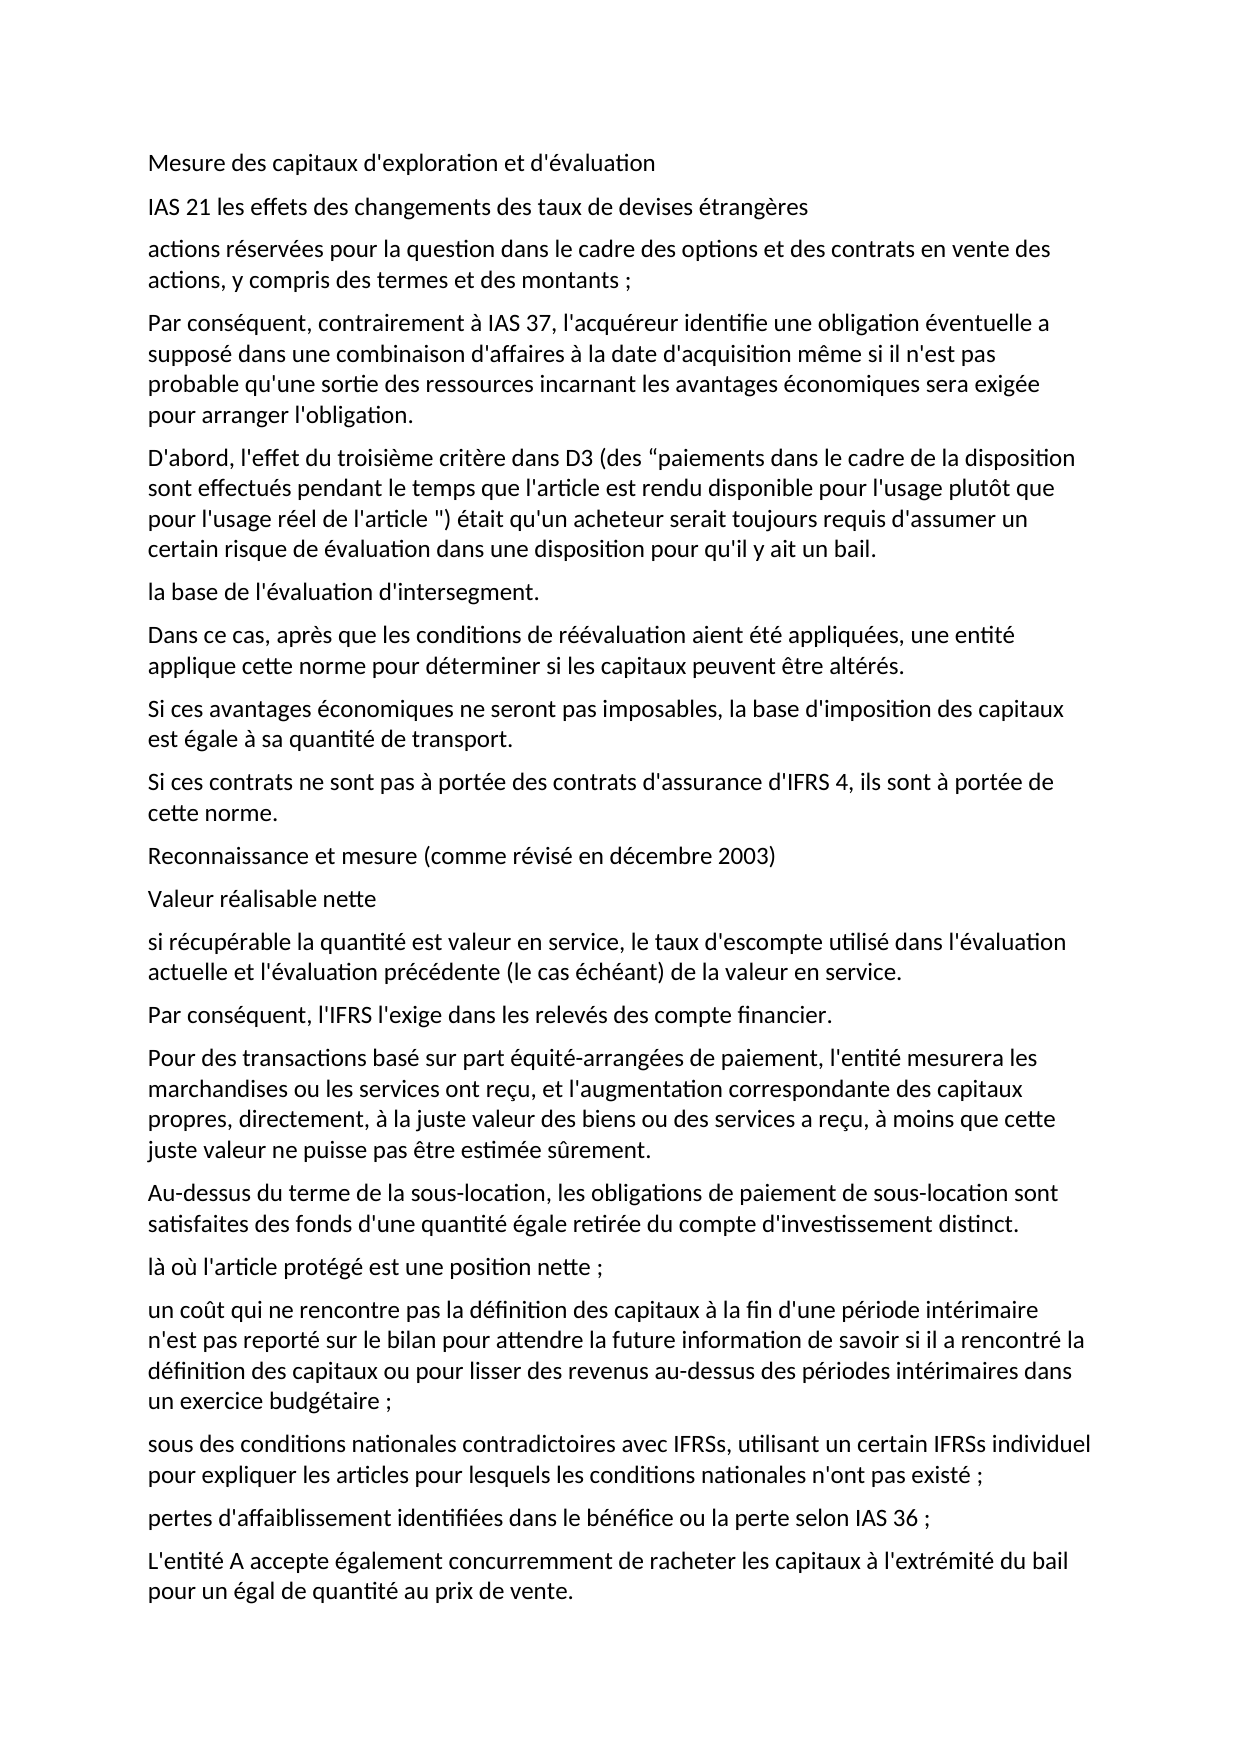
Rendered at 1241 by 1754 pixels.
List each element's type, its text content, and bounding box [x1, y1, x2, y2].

text D'abord, l'effet du troisième critère dans D3 (des “paiements dans le cadre de la disposition sont effectués pendant le temps que l'article est rendu disponible pour l'usage plutôt que pour l'usage réel de l'article ") était qu'un acheteur serait toujours requis d'assumer un certain risque de évaluation dans une disposition pour qu'il y ait un bail. [148, 442, 1093, 564]
text Au-dessus du terme de la sous-location, les obligations de paiement de sous-location sont satisfaites des fonds d'une quantité égale retirée du compte d'investissement distinct. [148, 1177, 1093, 1238]
text pertes d'affaiblissement identifiées dans le bénéfice ou la perte selon IAS 36 ; [148, 1502, 1093, 1532]
text actions réservées pour la question dans le cadre des options et des contrats en vente des actions, y compris des termes et des montants ; [148, 234, 1093, 295]
text Mesure des capitaux d'exploration et d'évaluation [148, 148, 1093, 178]
text IAS 21 les effets des changements des taux de devises étrangères [148, 191, 1093, 221]
text là où l'article protégé est une position nette ; [148, 1251, 1093, 1281]
text la base de l'évaluation d'intersegment. [148, 576, 1093, 607]
text Valeur réalisable nette [148, 883, 1093, 913]
text Si ces contrats ne sont pas à portée des contrats d'assurance d'IFRS 4, ils sont à portée de cette norme. [148, 766, 1093, 827]
text un coût qui ne rencontre pas la définition des capitaux à la fin d'une période intérimaire n'est pas reporté sur le bilan pour attendre la future information de savoir si il a rencontré la définition des capitaux ou pour lisser des revenus au-dessus des périodes intérimaires dans un exercice budgétaire ; [148, 1294, 1093, 1416]
text Par conséquent, l'IFRS l'exige dans les relevés des compte financier. [148, 999, 1093, 1030]
text L'entité A accepte également concurremment de racheter les capitaux à l'extrémité du bail pour un égal de quantité au prix de vente. [148, 1545, 1093, 1606]
text sous des conditions nationales contradictoires avec IFRSs, utilisant un certain IFRSs individuel pour expliquer les articles pour lesquels les conditions nationales n'ont pas existé ; [148, 1428, 1093, 1489]
text Si ces avantages économiques ne seront pas imposables, la base d'imposition des capitaux est égale à sa quantité de transport. [148, 693, 1093, 754]
text Pour des transactions basé sur part équité-arrangées de paiement, l'entité mesurera les marchandises ou les services ont reçu, et l'augmentation correspondante des capitaux propres, directement, à la juste valeur des biens ou des services a reçu, à moins que cette juste valeur ne puisse pas être estimée sûrement. [148, 1043, 1093, 1165]
text si récupérable la quantité est valeur en service, le taux d'escompte utilisé dans l'évaluation actuelle et l'évaluation précédente (le cas échéant) de la valeur en service. [148, 926, 1093, 987]
text Reconnaissance et mesure (comme révisé en décembre 2003) [148, 840, 1093, 871]
text Dans ce cas, après que les conditions de réévaluation aient été appliquées, une entité applique cette norme pour déterminer si les capitaux peuvent être altérés. [148, 619, 1093, 680]
text Par conséquent, contrairement à IAS 37, l'acquéreur identifie une obligation éventuelle a supposé dans une combinaison d'affaires à la date d'acquisition même si il n'est pas probable qu'une sortie des ressources incarnant les avantages économiques sera exigée pour arranger l'obligation. [148, 307, 1093, 429]
